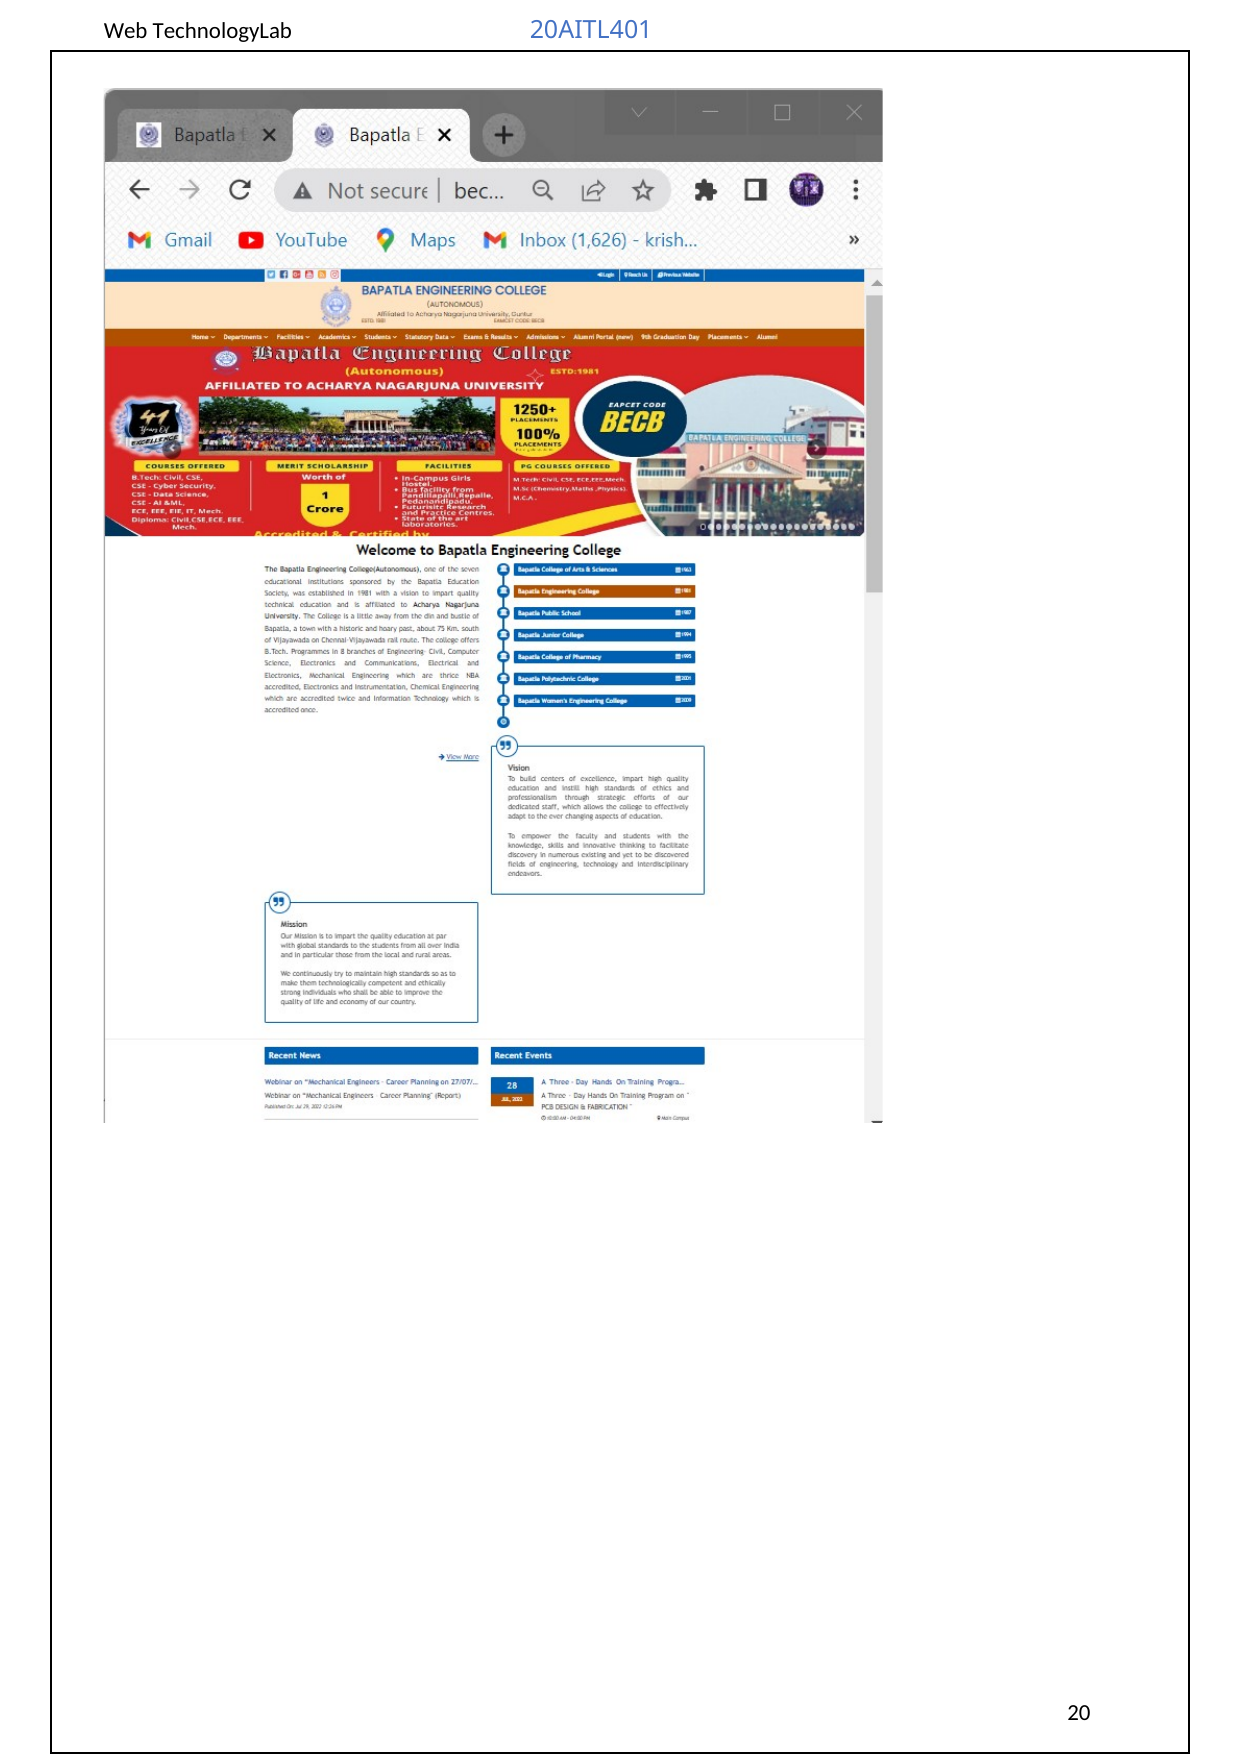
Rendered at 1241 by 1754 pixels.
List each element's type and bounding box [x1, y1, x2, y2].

picture [103, 88, 883, 1123]
